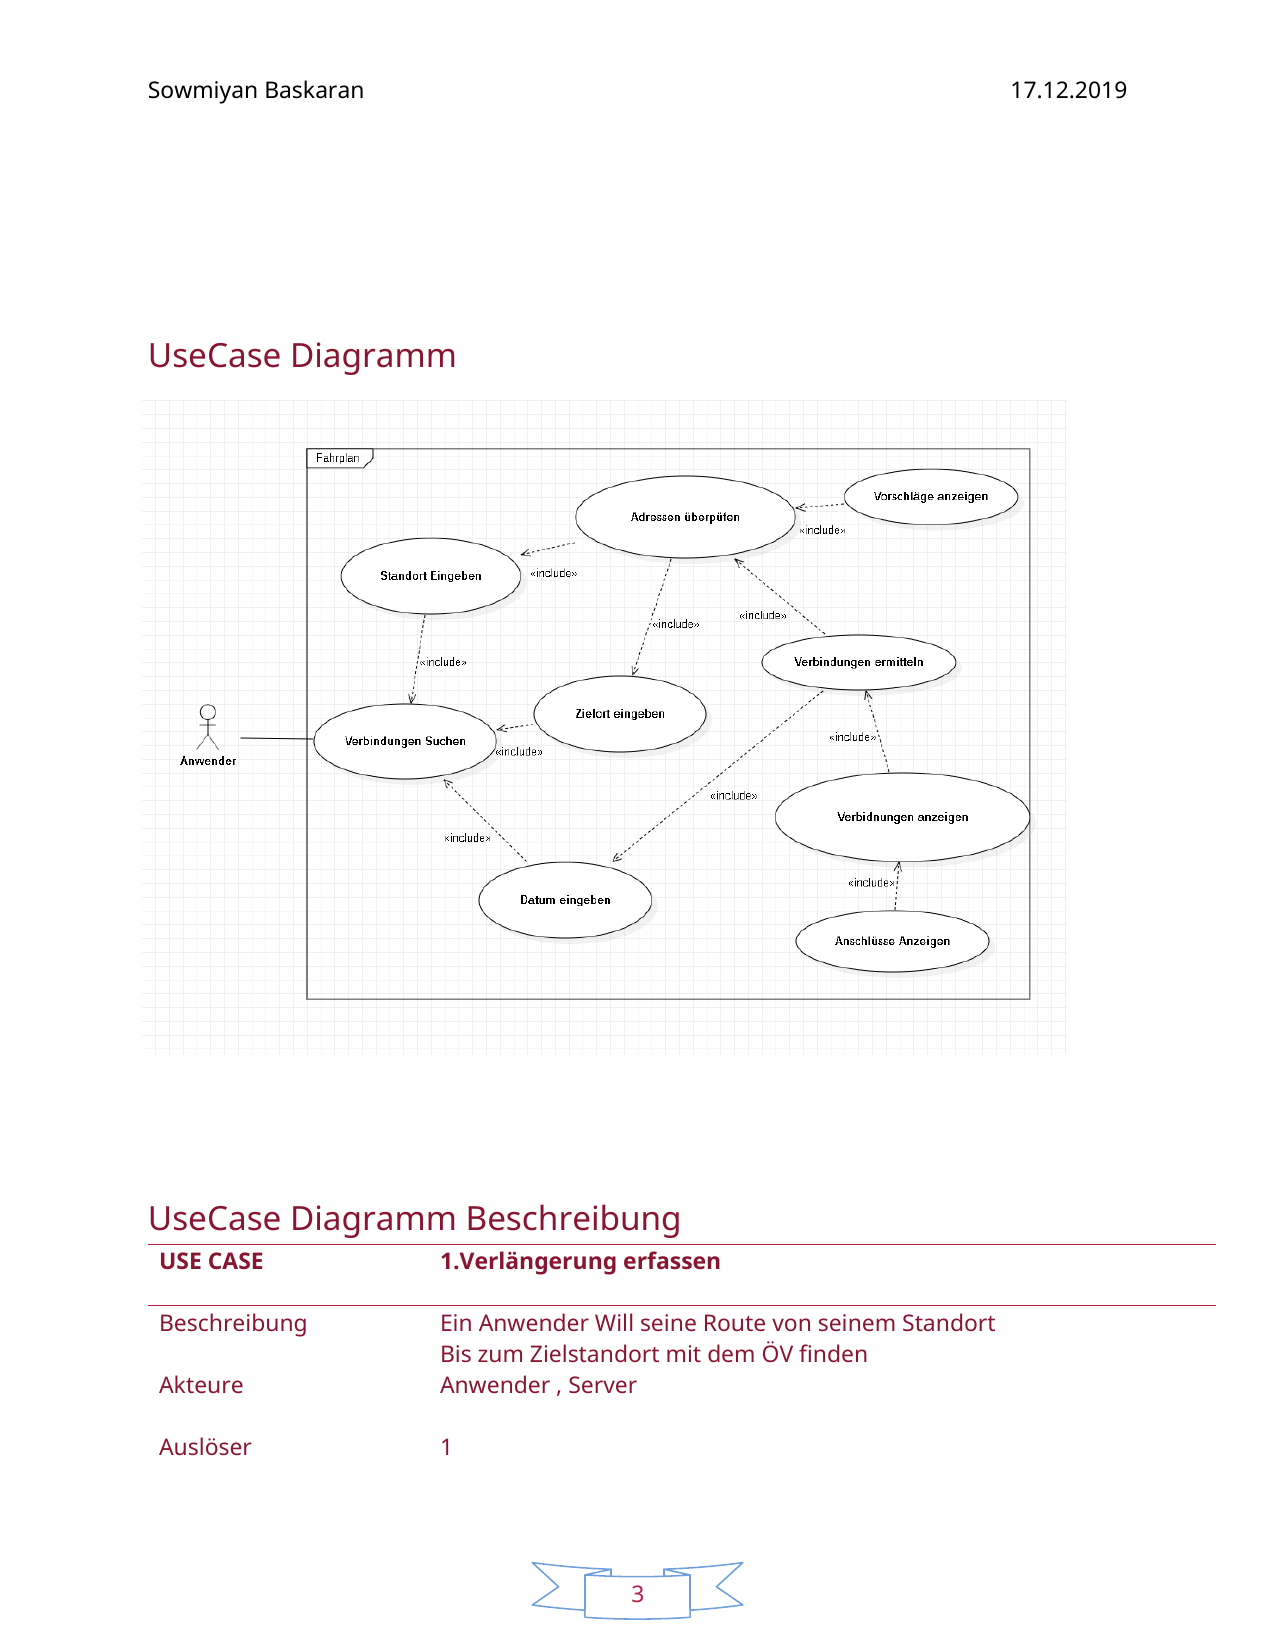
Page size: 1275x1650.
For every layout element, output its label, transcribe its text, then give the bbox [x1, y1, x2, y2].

picture [141, 400, 1068, 1055]
table_header 1.Verlängerung erfassen [429, 1245, 1216, 1305]
subtitle UseCase Diagramm [148, 332, 1127, 377]
table_cell Auslöser [148, 1431, 428, 1492]
table_cell 1 [429, 1431, 1216, 1492]
table_cell Beschreibung [148, 1306, 428, 1369]
table_cell Ein Anwender Will seine Route von seinem Standort Bis zum Zielstandort mit dem ÖV finden [429, 1306, 1216, 1369]
subtitle UseCase Diagramm Beschreibung [148, 1195, 1127, 1240]
table_cell Anwender , Server [429, 1369, 1216, 1431]
table_header USE CASE [148, 1245, 428, 1305]
table_cell Akteure [148, 1369, 428, 1431]
